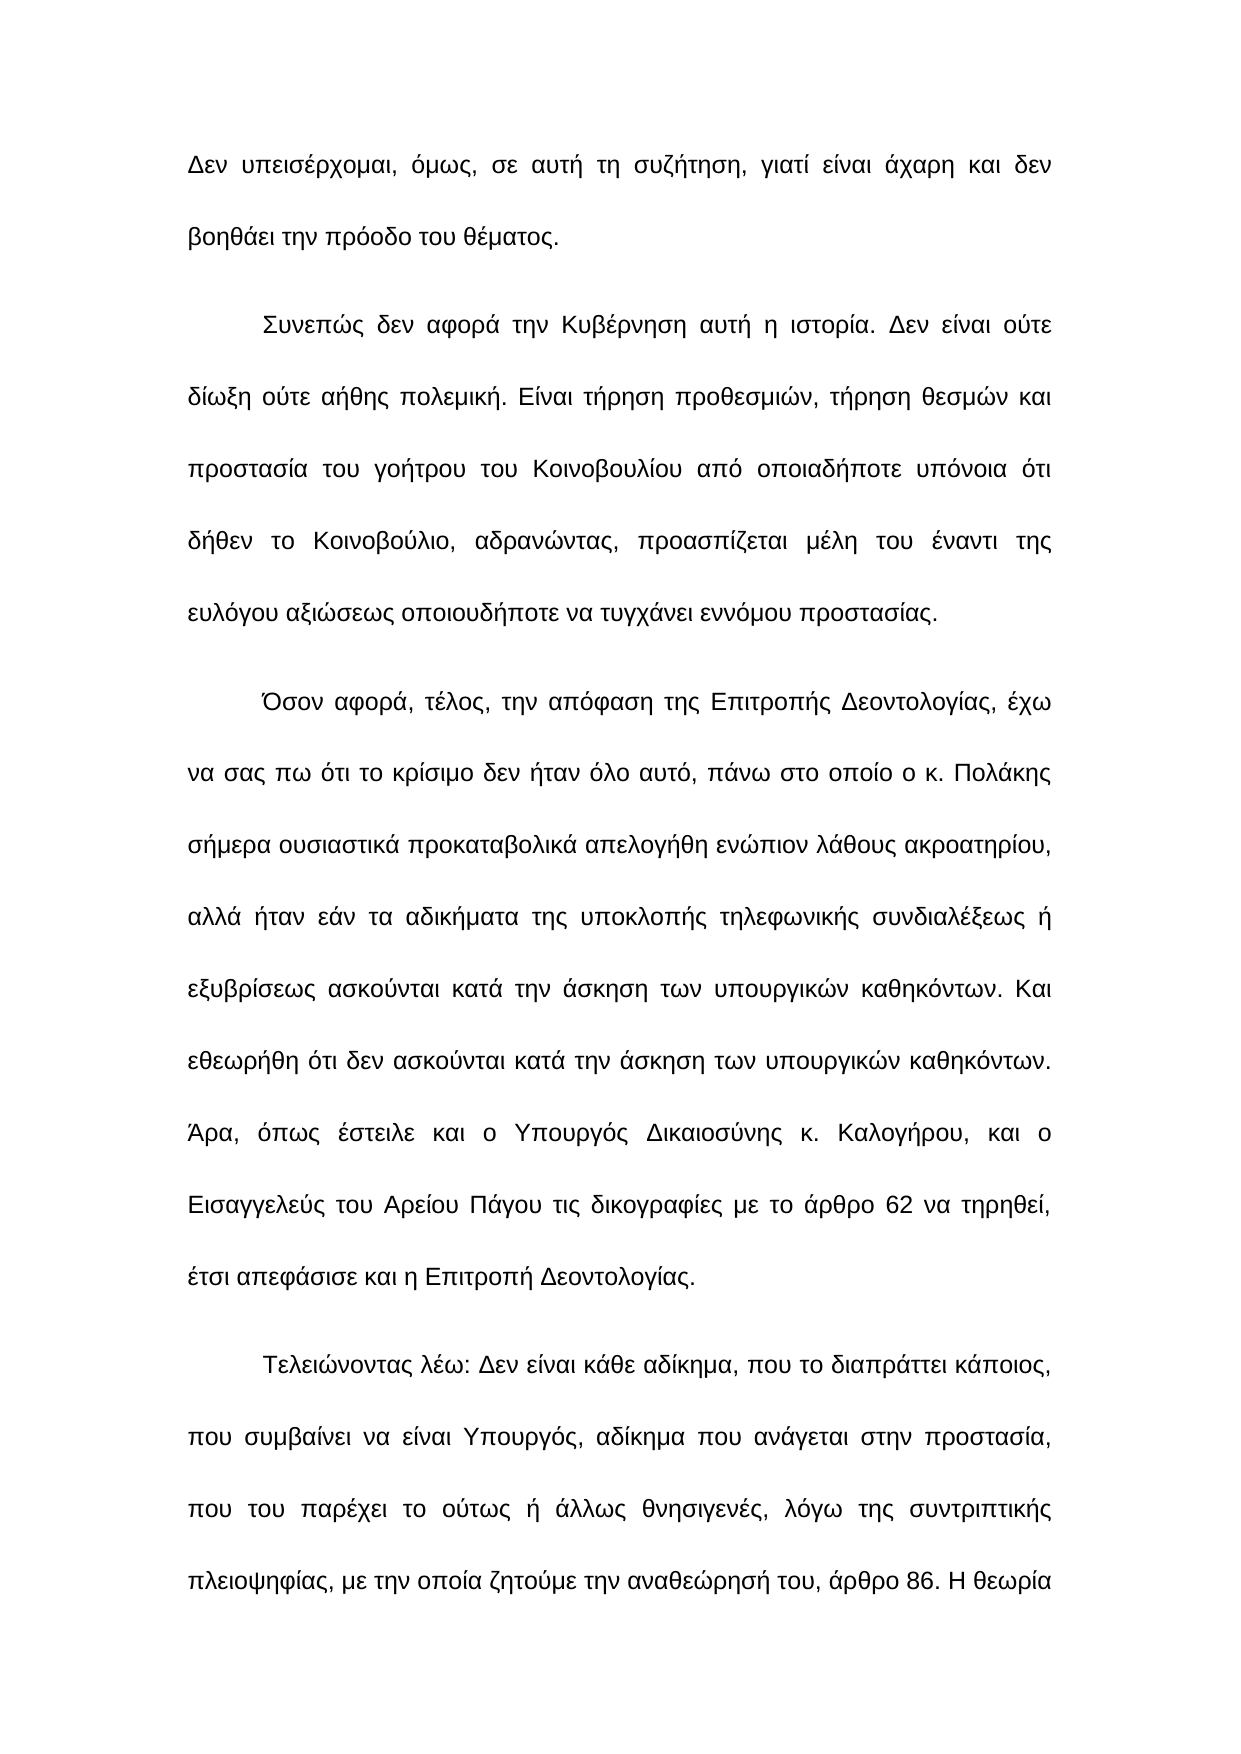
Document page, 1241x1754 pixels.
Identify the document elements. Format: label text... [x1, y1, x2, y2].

text Όσον αφορά, τέλος, την απόφαση της Επιτροπής Δεοντολογίας, έχω να σας πω ότι το κρίσιμο δεν ήταν όλο αυτό, πάνω στο οποίο ο κ. Πολάκης σήμερα ουσιαστικά προκαταβολικά απελογήθη ενώπιον λάθους ακροατηρίου, αλλά ήταν εάν τα αδικήματα της υποκλοπής τηλεφωνικής συνδιαλέξεως ή εξυβρίσεως ασκούνται κατά την άσκηση των υπουργικών καθηκόντων. Και εθεωρήθη ότι δεν ασκούνται κατά την άσκηση των υπουργικών καθηκόντων. Άρα, όπως έστειλε και ο Υπουργός Δικαιοσύνης κ. Καλογήρου, και ο Εισαγγελεύς του Αρείου Πάγου τις δικογραφίες με το άρθρο 62 να τηρηθεί, έτσι απεφάσισε και η Επιτροπή Δεοντολογίας. [187, 686, 1053, 1290]
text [187, 150, 1053, 251]
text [187, 1350, 1053, 1594]
text Συνεπώς δεν αφορά την Κυβέρνηση αυτή η ιστορία. Δεν είναι ούτε δίωξη ούτε αήθης πολεμική. Είναι τήρηση προθεσμιών, τήρηση θεσμών και προστασία του γοήτρου του Κοινοβουλίου από οποιαδήποτε υπόνοια ότι δήθεν το Κοινοβούλιο, αδρανώντας, προασπίζεται μέλη του έναντι της ευλόγου αξιώσεως οποιουδήποτε να τυγχάνει εννόμου προστασίας. [187, 310, 1053, 627]
